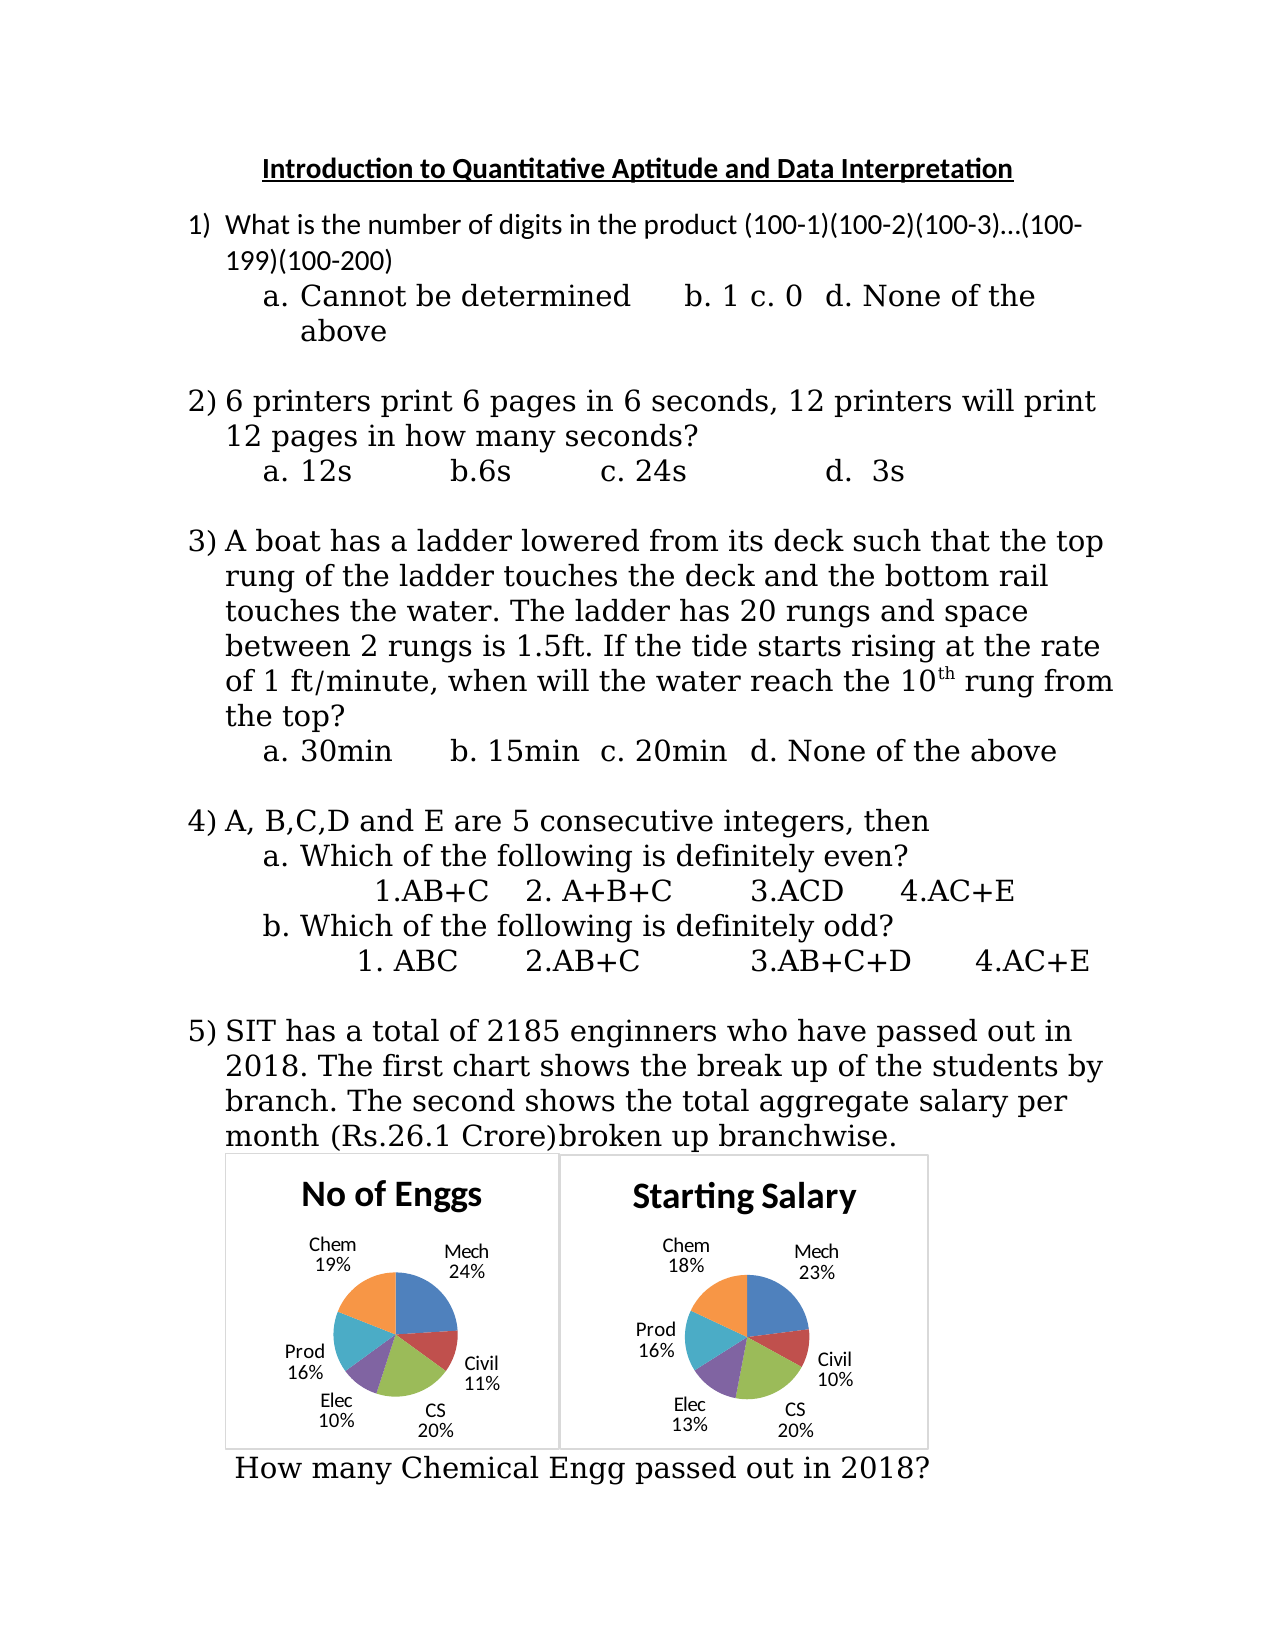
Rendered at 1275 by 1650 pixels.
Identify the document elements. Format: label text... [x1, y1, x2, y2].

list SIT has a total of 2185 enginners who have passed out in 2018. The first chart shows the break up of the students by branch. The second shows the total aggregate salary per month (Rs.26.1 Crore)broken up branchwise. [187, 1013, 1125, 1153]
list Cannot be determined b. 1 c. 0 d. None of the above [262, 278, 1125, 348]
list ABC 2.AB+C 3.AB+C+D 4.AC+E [356, 943, 1125, 978]
list 6 printers print 6 pages in 6 seconds, 12 printers will print 12 pages in how many seconds? [187, 383, 1125, 453]
list What is the number of digits in the product (100-1)(100-2)(100-3)…(100-199)(100-200) [187, 206, 1125, 278]
list 30min b. 15min c. 20min d. None of the above [262, 733, 1125, 803]
list Which of the following is definitely odd? [262, 908, 1125, 943]
list A, B,C,D and E are 5 consecutive integers, then [187, 803, 1125, 838]
list 12s b.6s c. 24s d. 3s [262, 453, 1125, 488]
list How many Chemical Engg passed out in 2018? [225, 1450, 1125, 1485]
text Introduction to Quantitative Aptitude and Data Interpretation [150, 150, 1125, 186]
list A boat has a ladder lowered from its deck such that the top rung of the ladder touches the deck and the bottom rail touches the water. The ladder has 20 rungs and space between 2 rungs is 1.5ft. If the tide starts rising at the rate of 1 ft/minute, when will the water reach the 10th rung from the top? [187, 523, 1125, 733]
list Which of the following is definitely even? [262, 838, 1125, 873]
list 1.AB+C 2. A+B+C 3.ACD 4.AC+E [300, 873, 1125, 908]
